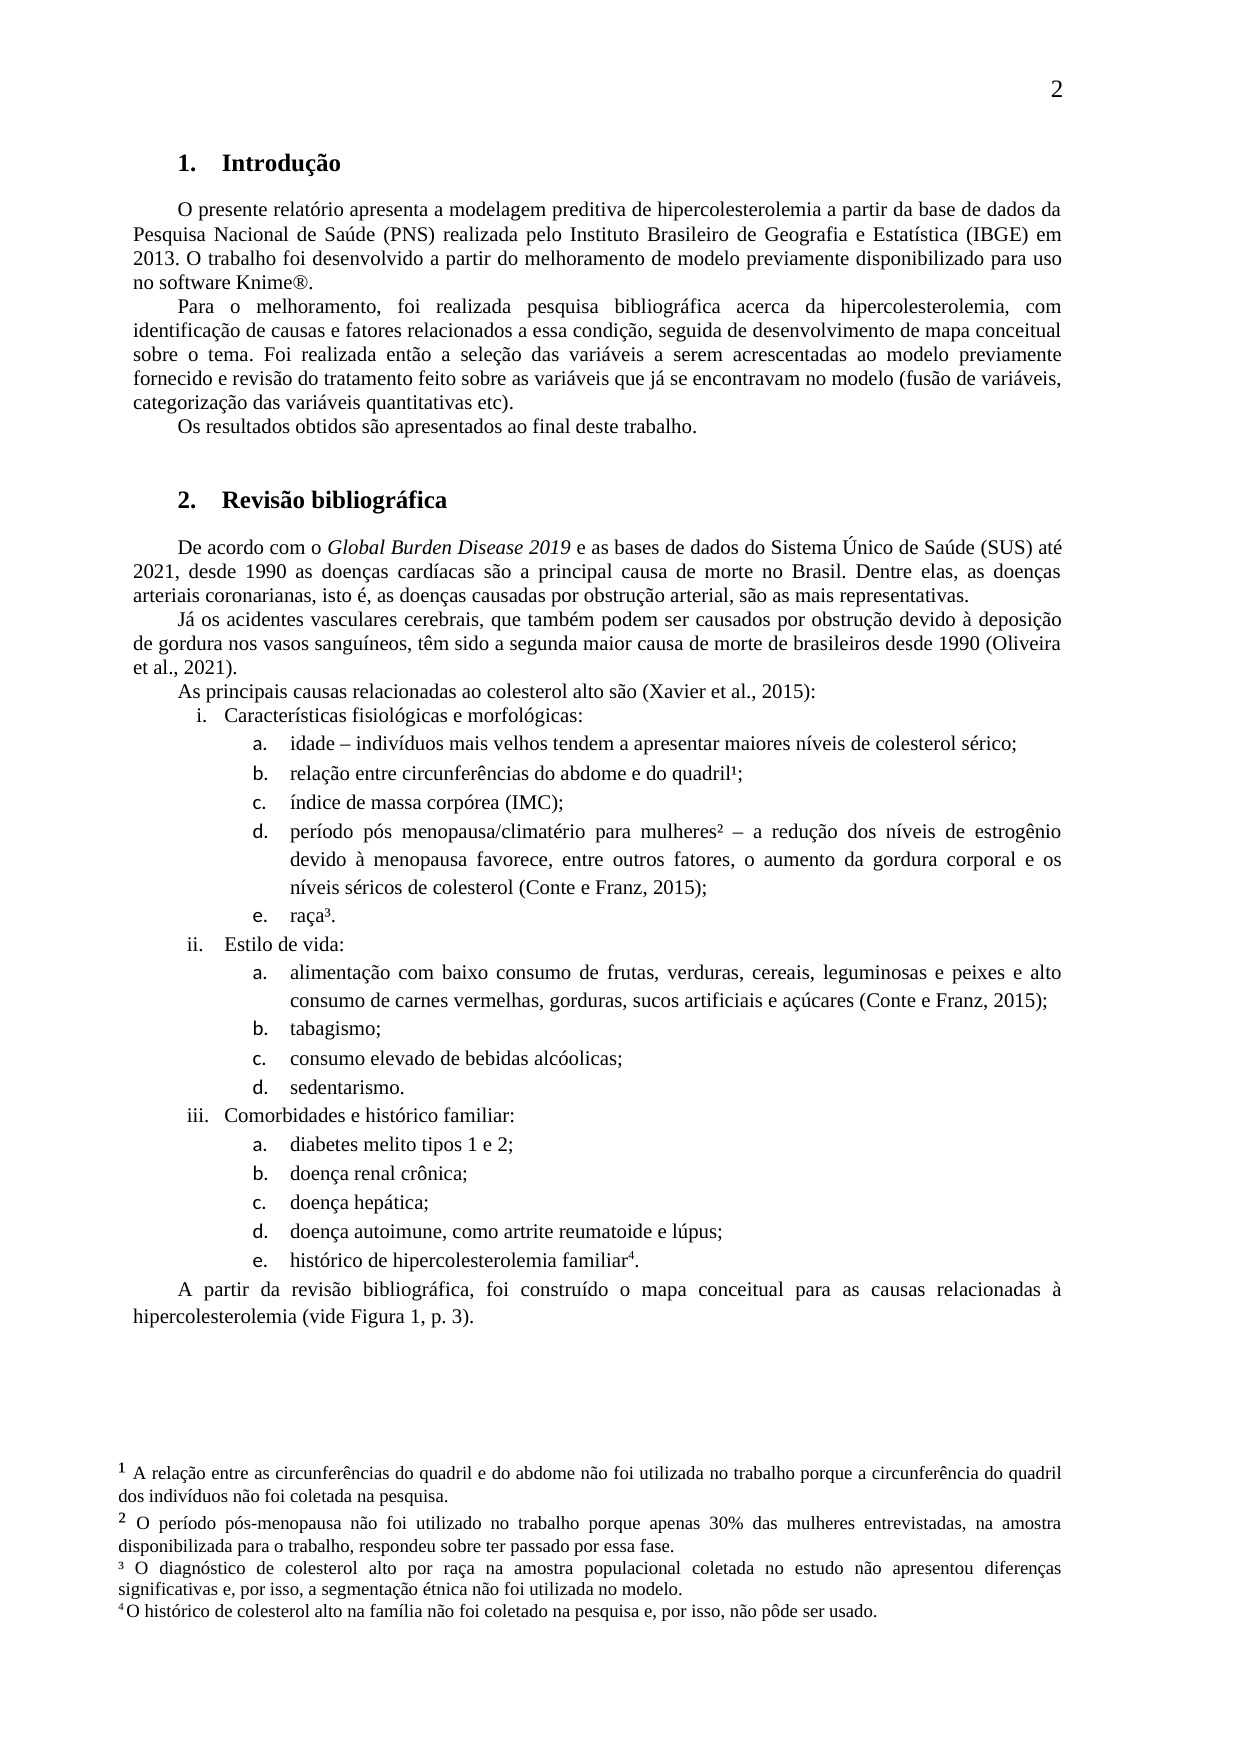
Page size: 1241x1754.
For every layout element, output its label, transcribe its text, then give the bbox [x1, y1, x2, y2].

list período pós menopausa/climatério para mulheres² – a redução dos níveis de estrogênio devido à menopausa favorece, entre outros fatores, o aumento da gordura corporal e os níveis séricos de colesterol (Conte e Franz, 2015); [252, 818, 1063, 899]
text A partir da revisão bibliográfica, foi construído o mapa conceitual para as causas relacionadas à hipercolesterolemia (vide Figura 1, p. 3). [133, 1277, 1063, 1328]
list diabetes melito tipos 1 e 2; [252, 1131, 1063, 1156]
subtitle Introdução [177, 148, 1063, 176]
text Já os acidentes vasculares cerebrais, que também podem ser causados por obstrução devido à deposição de gordura nos vasos sanguíneos, têm sido a segunda maior causa de morte de brasileiros desde 1990 (Oliveira et al., 2021). [133, 607, 1063, 679]
list raça³. [252, 902, 1063, 928]
list sedentarismo. [252, 1074, 1063, 1099]
list histórico de hipercolesterolemia familiar4. [252, 1247, 1063, 1273]
text O presente relatório apresenta a modelagem preditiva de hipercolesterolemia a partir da base de dados da Pesquisa Nacional de Saúde (PNS) realizada pelo Instituto Brasileiro de Geografia e Estatística (IBGE) em 2013. O trabalho foi desenvolvido a partir do melhoramento de modelo previamente disponibilizado para uso no software Knime®. [133, 197, 1063, 294]
list idade – indivíduos mais velhos tendem a apresentar maiores níveis de colesterol sérico; [252, 731, 1063, 756]
list doença renal crônica; [252, 1160, 1063, 1185]
text Os resultados obtidos são apresentados ao final deste trabalho. [133, 414, 1063, 438]
list Estilo de vida: [187, 931, 1063, 956]
text As principais causas relacionadas ao colesterol alto são (Xavier et al., 2015): [133, 679, 1063, 703]
text Para o melhoramento, foi realizada pesquisa bibliográfica acerca da hipercolesterolemia, com identificação de causas e fatores relacionados a essa condição, seguida de desenvolvimento de mapa conceitual sobre o tema. Foi realizada então a seleção das variáveis a serem acrescentadas ao modelo previamente fornecido e revisão do tratamento feito sobre as variáveis que já se encontravam no modelo (fusão de variáveis, categorização das variáveis quantitativas etc). [133, 294, 1063, 414]
list consumo elevado de bebidas alcóolicas; [252, 1045, 1063, 1070]
subtitle Revisão bibliográfica [177, 485, 1063, 514]
list tabagismo; [252, 1016, 1063, 1041]
list alimentação com baixo consumo de frutas, verduras, cereais, leguminosas e peixes e alto consumo de carnes vermelhas, gorduras, sucos artificiais e açúcares (Conte e Franz, 2015); [252, 959, 1063, 1012]
list índice de massa corpórea (IMC); [252, 789, 1063, 814]
list doença autoimune, como artrite reumatoide e lúpus; [252, 1218, 1063, 1244]
list doença hepática; [252, 1189, 1063, 1214]
list relação entre circunferências do abdome e do quadril¹; [252, 760, 1063, 785]
text De acordo com o Global Burden Disease 2019 e as bases de dados do Sistema Único de Saúde (SUS) até 2021, desde 1990 as doenças cardíacas são a principal causa de morte no Brasil. Dentre elas, as doenças arteriais coronarianas, isto é, as doenças causadas por obstrução arterial, são as mais representativas. [133, 534, 1063, 607]
list Características fisiológicas e morfológicas: [196, 703, 1063, 727]
list Comorbidades e histórico familiar: [187, 1103, 1063, 1127]
